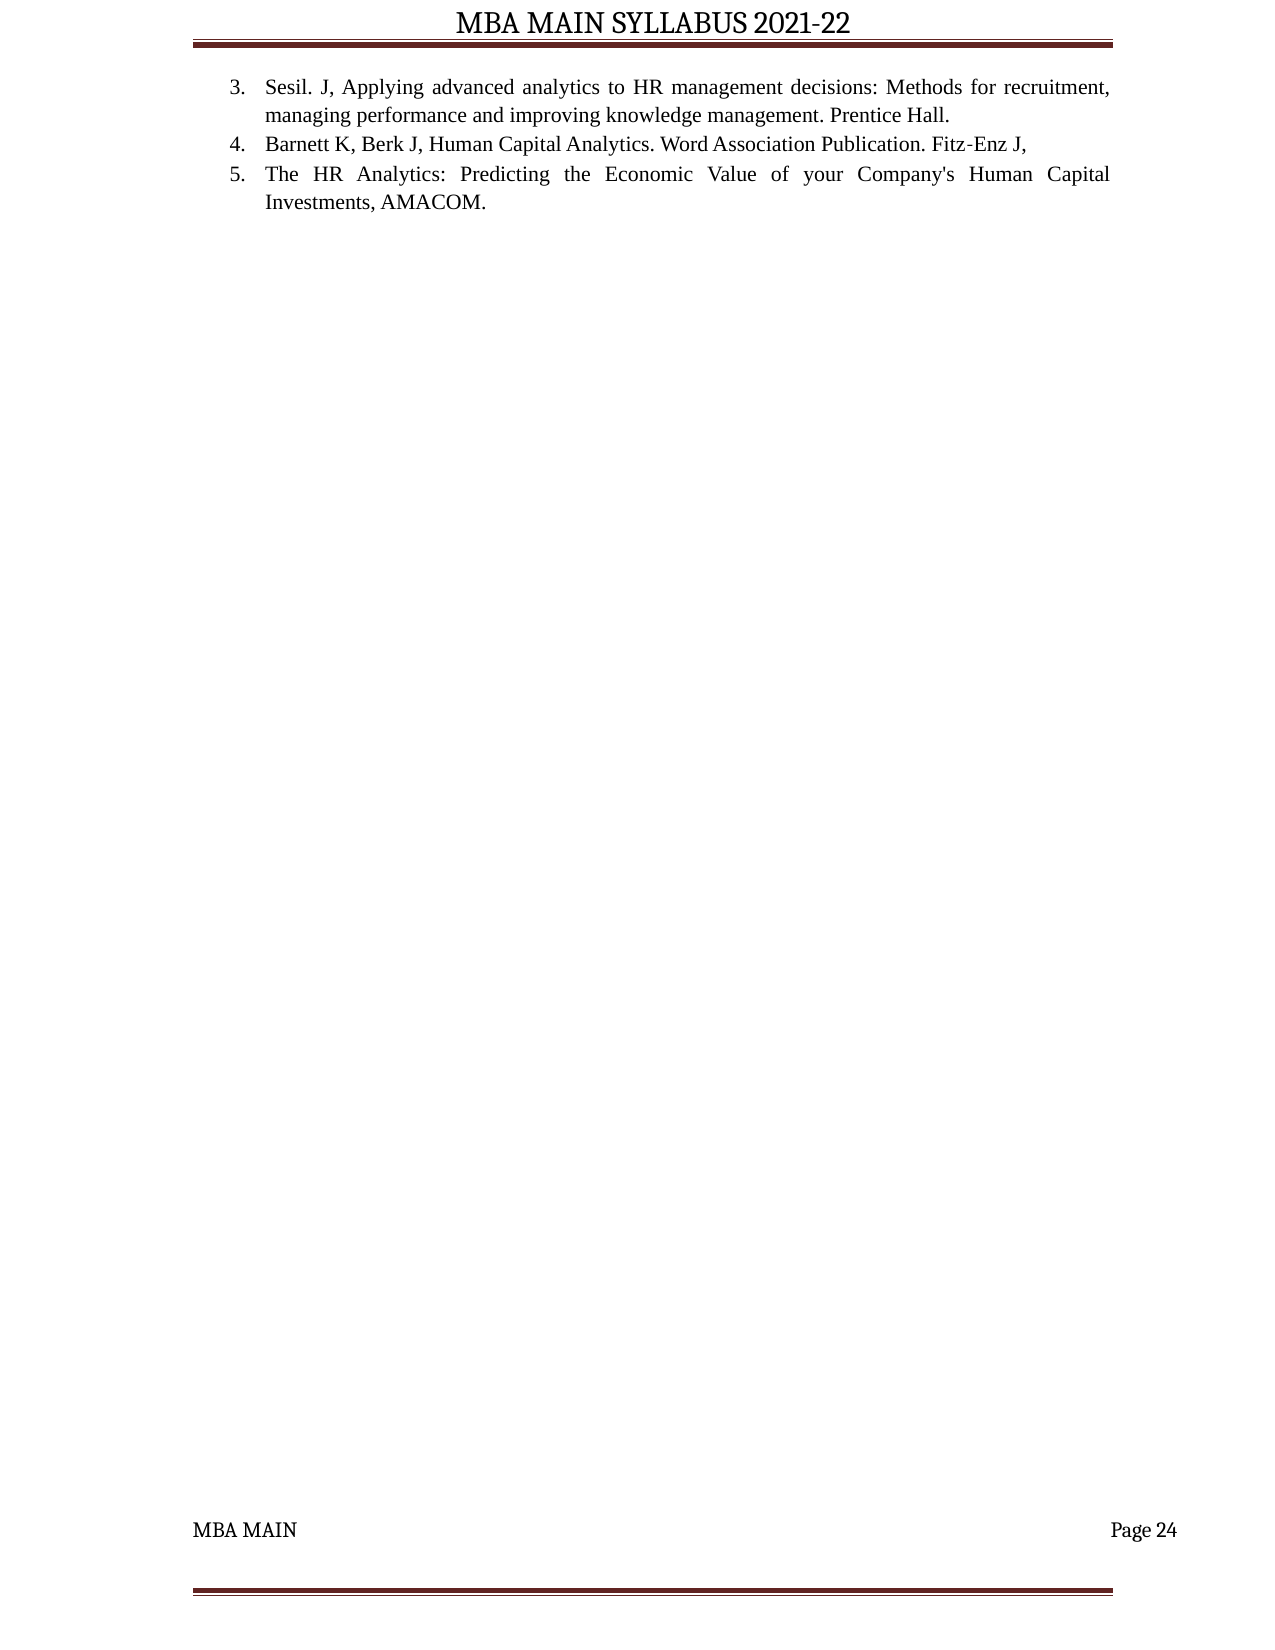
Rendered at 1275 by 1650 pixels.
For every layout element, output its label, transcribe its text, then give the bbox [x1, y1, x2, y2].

list The HR Analytics: Predicting the Economic Value of your Company's Human Capital Investments, AMACOM. [229, 161, 1111, 214]
list Sesil. J, Applying advanced analytics to HR management decisions: Methods for recruitment, managing performance and improving knowledge management. Prentice Hall. [229, 74, 1111, 127]
list Barnett K, Berk J, Human Capital Analytics. Word Association Publication. Fitz-Enz J, [229, 131, 1111, 157]
